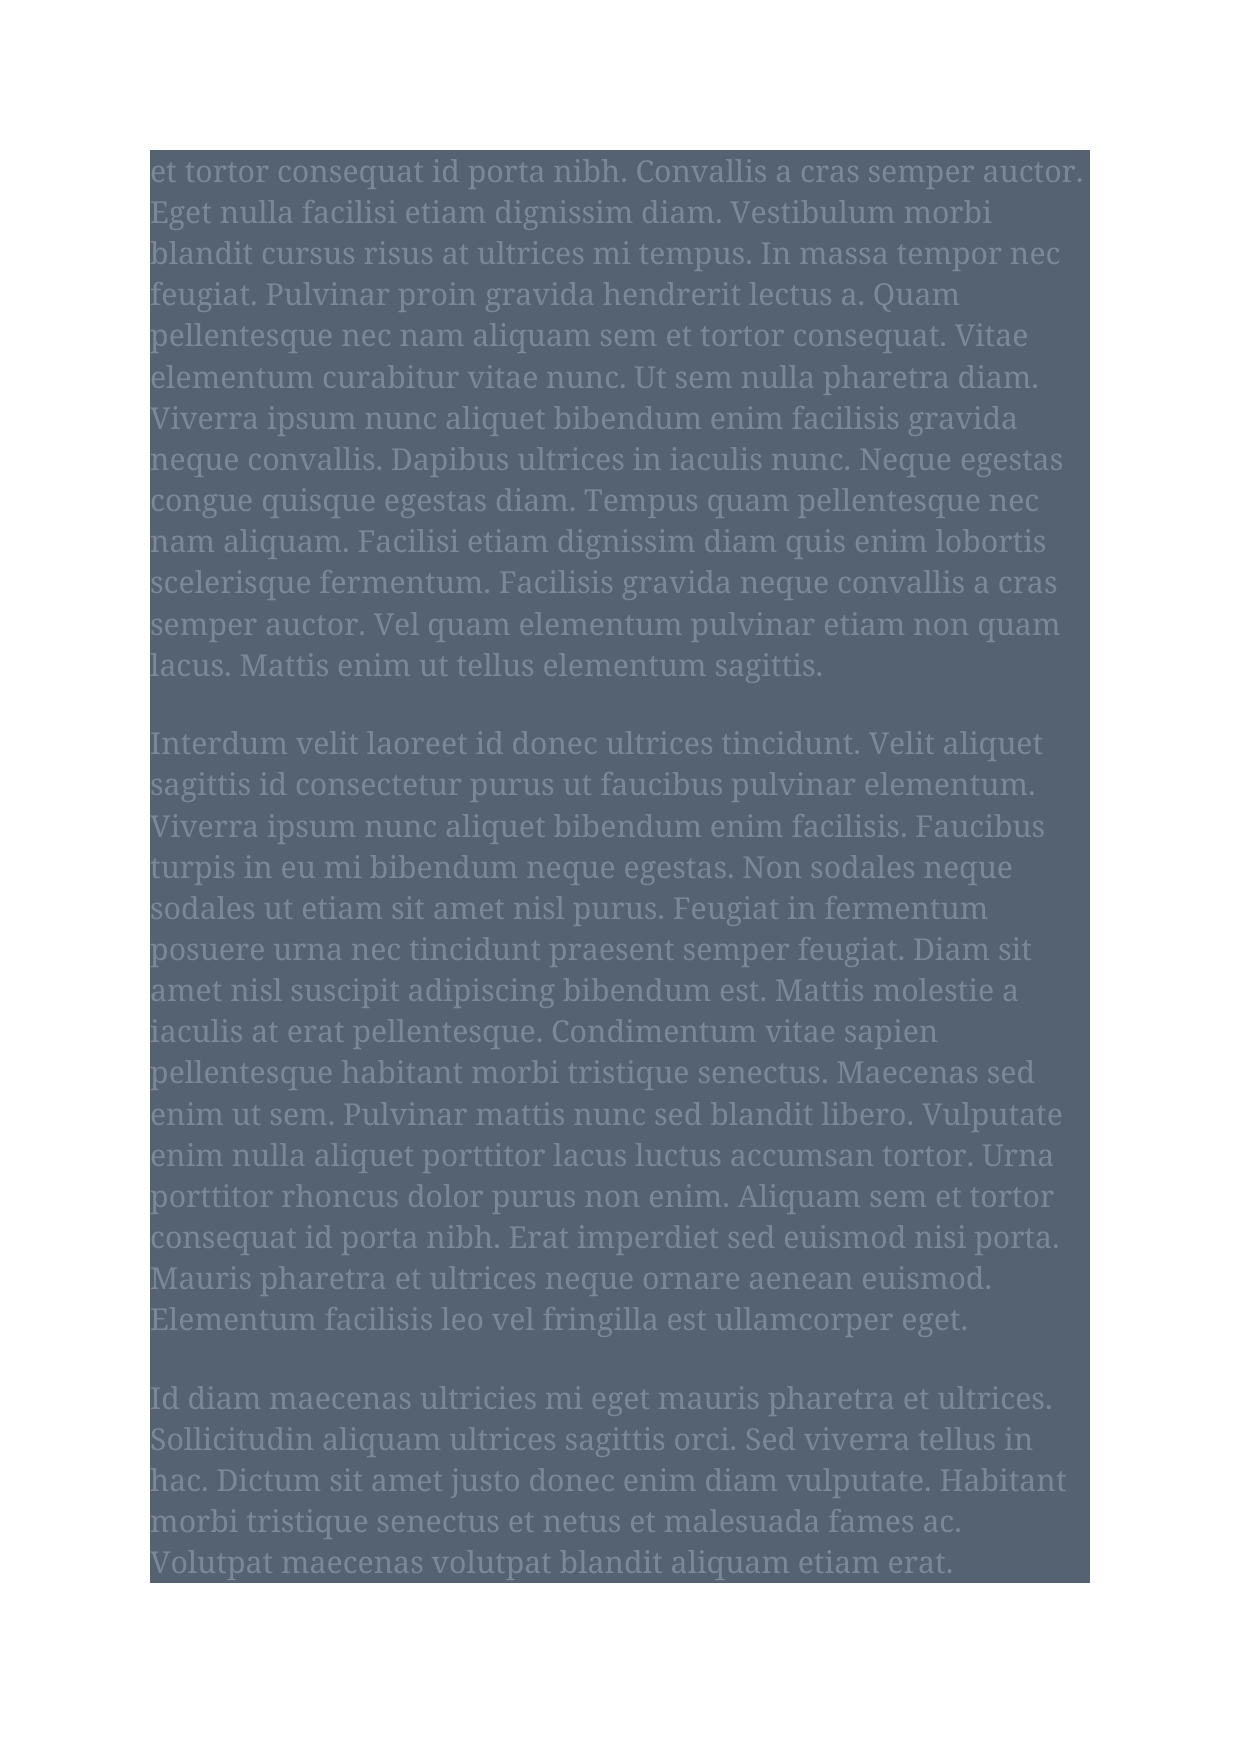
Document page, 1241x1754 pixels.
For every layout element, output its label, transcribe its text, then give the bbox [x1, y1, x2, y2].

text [150, 150, 1090, 685]
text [150, 1377, 1090, 1583]
text Interdum velit laoreet id donec ultrices tincidunt. Velit aliquet sagittis id consectetur purus ut faucibus pulvinar elementum. Viverra ipsum nunc aliquet bibendum enim facilisis. Faucibus turpis in eu mi bibendum neque egestas. Non sodales neque sodales ut etiam sit amet nisl purus. Feugiat in fermentum posuere urna nec tincidunt praesent semper feugiat. Diam sit amet nisl suscipit adipiscing bibendum est. Mattis molestie a iaculis at erat pellentesque. Condimentum vitae sapien pellentesque habitant morbi tristique senectus. Maecenas sed enim ut sem. Pulvinar mattis nunc sed blandit libero. Vulputate enim nulla aliquet porttitor lacus luctus accumsan tortor. Urna porttitor rhoncus dolor purus non enim. Aliquam sem et tortor consequat id porta nibh. Erat imperdiet sed euismod nisi porta. Mauris pharetra et ultrices neque ornare aenean euismod. Elementum facilisis leo vel fringilla est ullamcorper eget. [150, 722, 1090, 1339]
